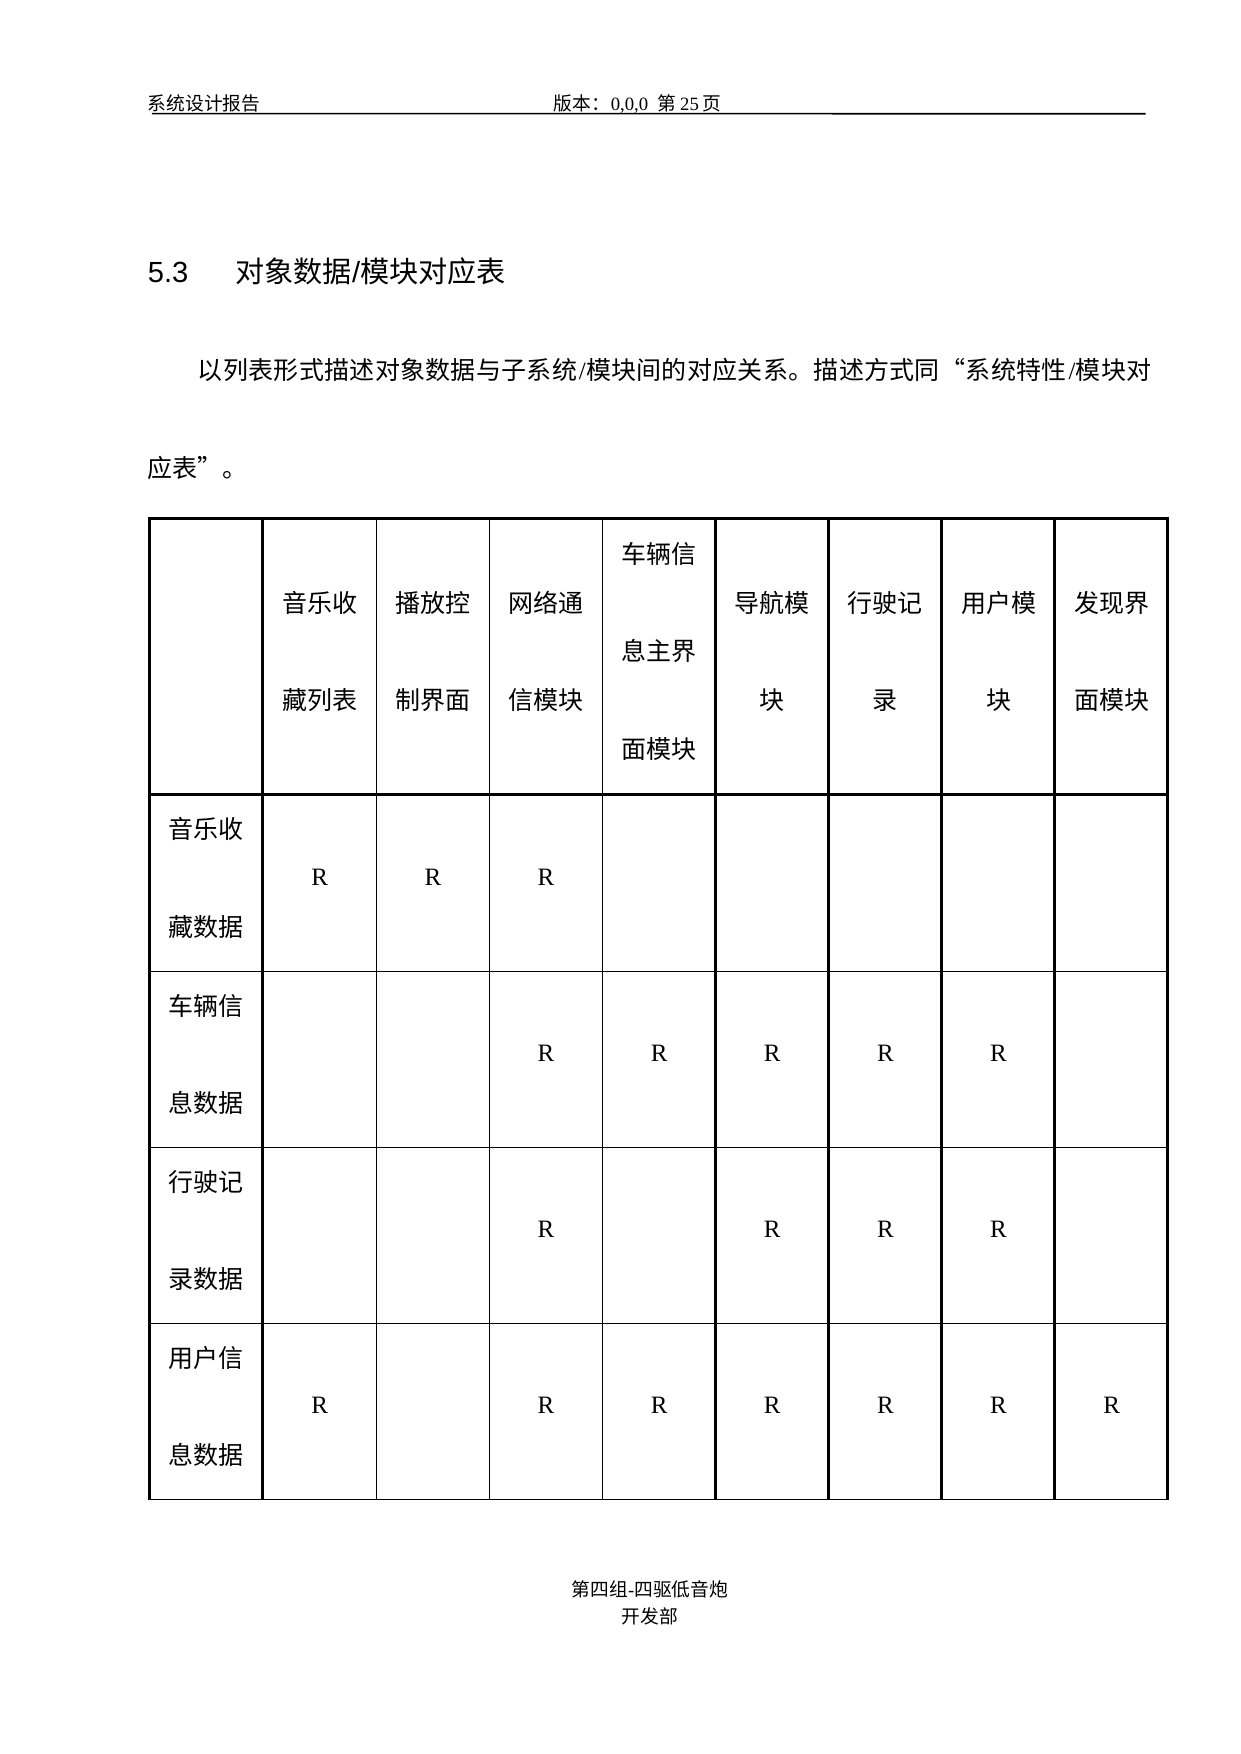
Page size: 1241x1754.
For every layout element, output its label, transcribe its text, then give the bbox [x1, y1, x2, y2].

table_cell [717, 796, 827, 971]
table_cell R [264, 796, 376, 971]
table_cell R [490, 1324, 602, 1499]
table_cell R [830, 972, 940, 1147]
text 以列表形式描述对象数据与子系统/模块间的对应关系。描述方式同“系统特性/模块对应表”。 [148, 336, 1152, 499]
table_cell R [490, 796, 602, 971]
table_cell [830, 796, 940, 971]
table_cell [377, 1148, 489, 1323]
table_cell R [490, 972, 602, 1147]
table_cell [377, 972, 489, 1147]
table_header 用户模块 [943, 520, 1053, 792]
table_cell [943, 796, 1053, 971]
table_header 行驶记录 [830, 520, 940, 792]
table_header 导航模块 [717, 520, 827, 792]
table_header 播放控制界面 [377, 520, 489, 792]
table_cell R [830, 1324, 940, 1499]
table_cell R [943, 1324, 1053, 1499]
table_cell R [1056, 1324, 1166, 1499]
table_cell R [490, 1148, 602, 1323]
table_cell [377, 1324, 489, 1499]
table_cell R [264, 1324, 376, 1499]
table_cell [603, 796, 714, 971]
table_cell R [717, 1324, 827, 1499]
table_cell [1056, 972, 1166, 1147]
table_cell R [717, 1148, 827, 1323]
table_cell R [603, 1324, 714, 1499]
table_cell R [377, 796, 489, 971]
table_cell [1056, 796, 1166, 971]
table_cell R [830, 1148, 940, 1323]
table_cell R [603, 972, 714, 1147]
table_cell [1056, 1148, 1166, 1323]
table_cell 用户信息数据 [151, 1324, 261, 1499]
table_header 音乐收藏列表 [264, 520, 376, 792]
table_cell [603, 1148, 714, 1323]
table_cell 车辆信息数据 [151, 972, 261, 1147]
subtitle 5.3 对象数据/模块对应表 [148, 238, 1152, 303]
table_cell R [717, 972, 827, 1147]
table_header 网络通信模块 [490, 520, 602, 792]
table_cell [264, 1148, 376, 1323]
table_cell R [943, 1148, 1053, 1323]
table_header [151, 520, 261, 792]
table_cell R [943, 972, 1053, 1147]
table_cell 音乐收藏数据 [151, 796, 261, 971]
table_header 车辆信息主界面模块 [603, 520, 714, 792]
table_cell [264, 972, 376, 1147]
table_cell 行驶记录数据 [151, 1148, 261, 1323]
table_header 发现界面模块 [1056, 520, 1166, 792]
